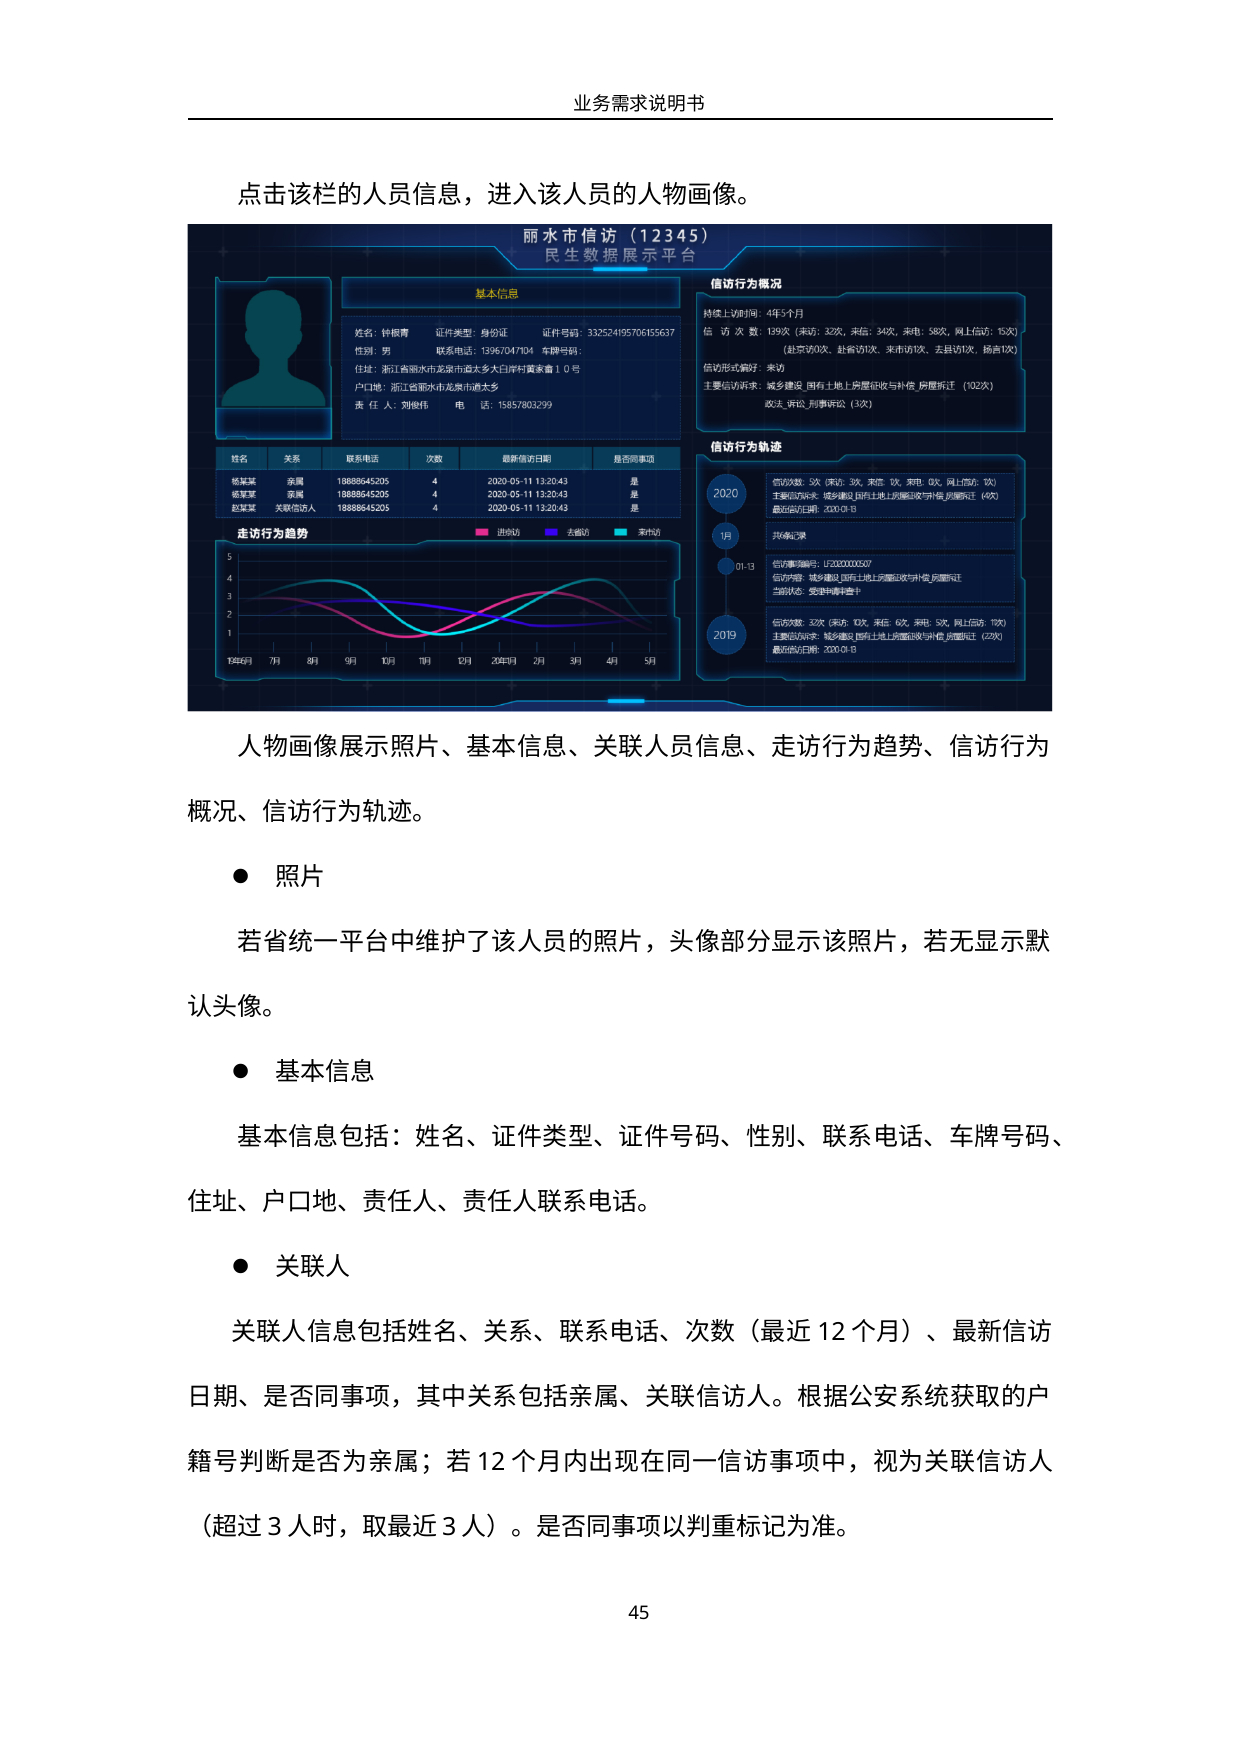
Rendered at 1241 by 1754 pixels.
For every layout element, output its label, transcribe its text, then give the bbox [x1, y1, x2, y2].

list 关联人 [231, 1232, 1053, 1297]
list 照片 [231, 842, 1053, 907]
list 人物画像展示照片、基本信息、关联人员信息、走访行为趋势、信访行为概况、信访行为轨迹。 [187, 712, 1053, 842]
list 基本信息 [231, 1037, 1053, 1102]
list 基本信息包括：姓名、证件类型、证件号码、性别、联系电话、车牌号码、住址、户口地、责任人、责任人联系电话。 [187, 1102, 1053, 1232]
list 关联人信息包括姓名、关系、联系电话、次数（最近12个月）、最新信访日期、是否同事项，其中关系包括亲属、关联信访人。根据公安系统获取的户籍号判断是否为亲属；若12个月内出现在同一信访事项中，视为关联信访人（超过3人时，取最近3人）。是否同事项以判重标记为准。 [187, 1297, 1053, 1557]
list 点击该栏的人员信息，进入该人员的人物画像。 [187, 160, 1053, 224]
list 若省统一平台中维护了该人员的照片，头像部分显示该照片，若无显示默认头像。 [187, 907, 1053, 1037]
picture [187, 224, 1053, 712]
